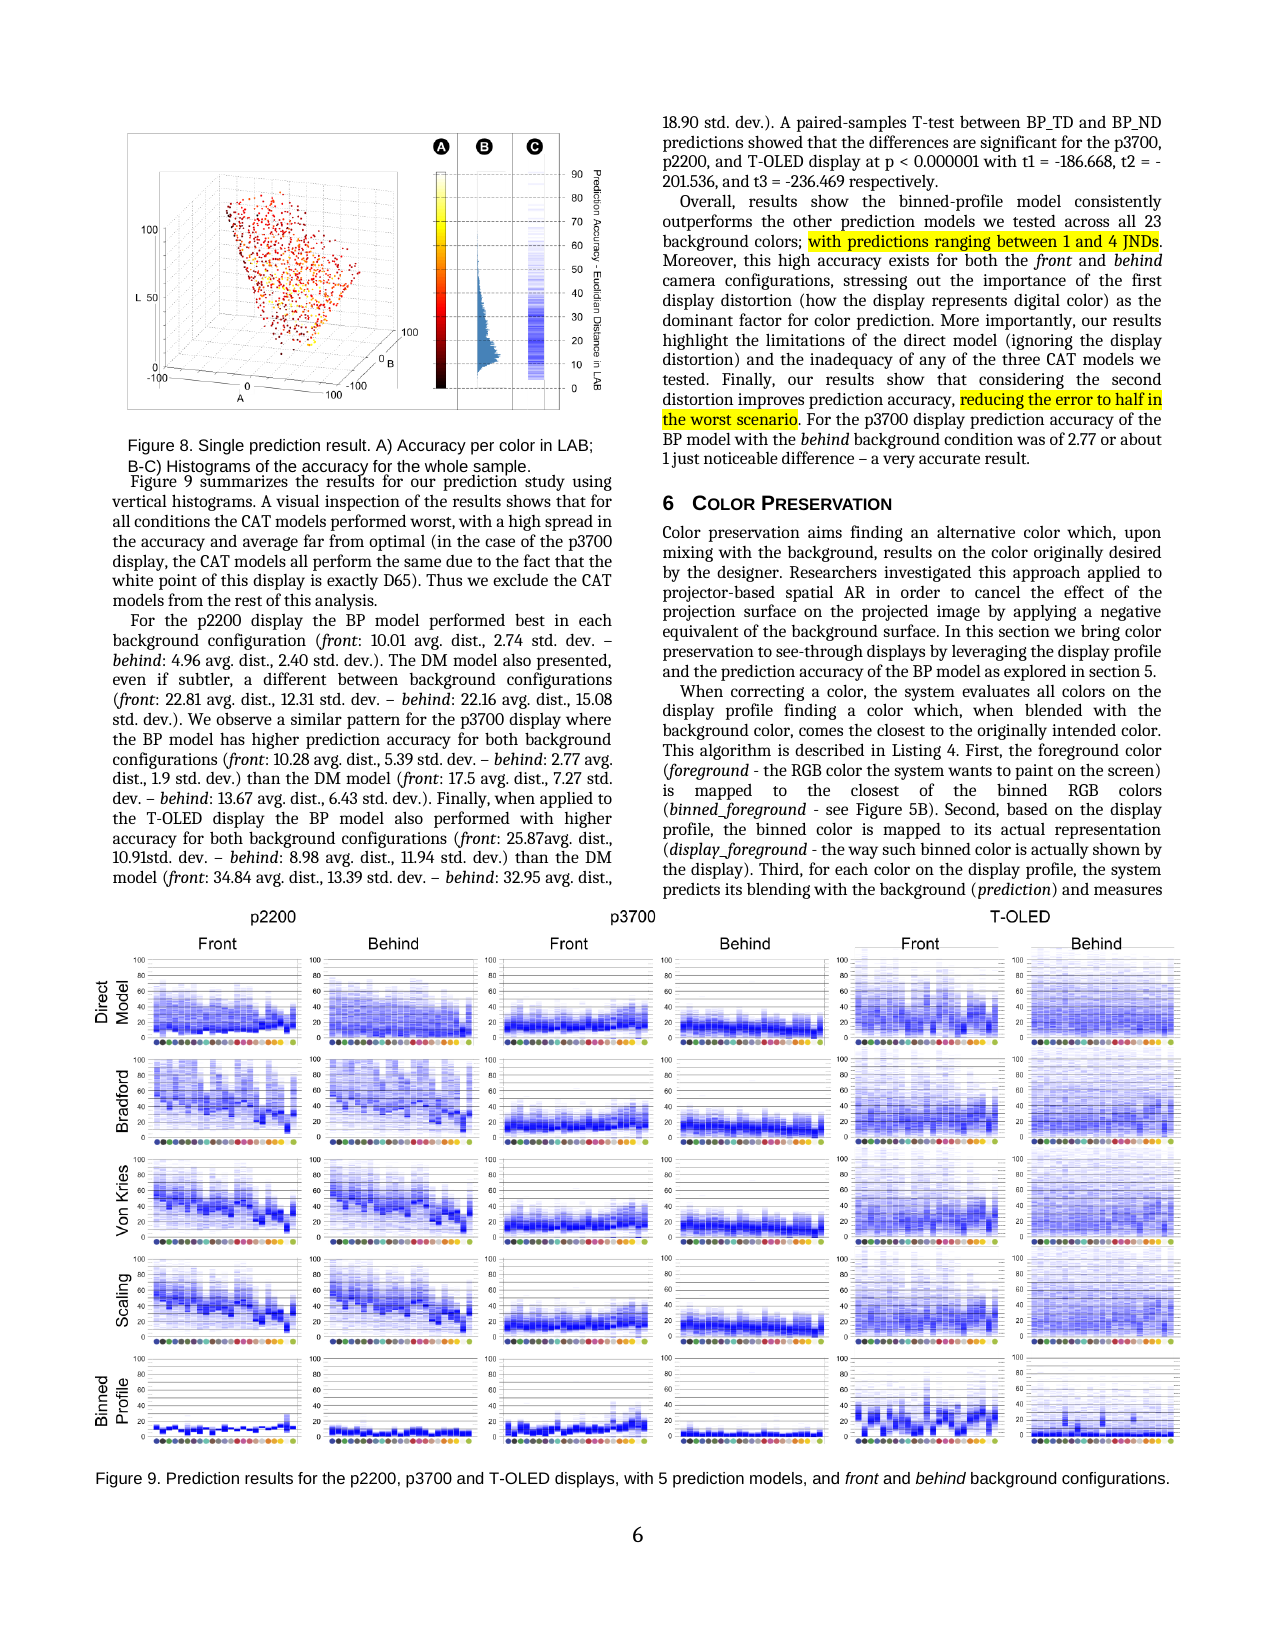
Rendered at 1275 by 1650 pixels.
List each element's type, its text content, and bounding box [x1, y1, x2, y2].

picture [95, 910, 1182, 1444]
text For the p2200 display the BP model performed best in each background configuration (front: 10.01 avg. dist., 2.74 std. dev. – behind: 4.96 avg. dist., 2.40 std. dev.). The DM model also presented, even if subtler, a different between background configurations (front: 22.81 avg. dist., 12.31 std. dev. – behind: 22.16 avg. dist., 15.08 std. dev.). We observe a similar pattern for the p3700 display where the BP model has higher prediction accuracy for both background configurations (front: 10.28 avg. dist., 5.39 std. dev. – behind: 2.77 avg. dist., 1.9 std. dev.) than the DM model (front: 17.5 avg. dist., 7.27 std. dev. – behind: 13.67 avg. dist., 6.43 std. dev.). Finally, when applied to the T-OLED display the BP model also performed with higher accuracy for both background configurations (front: 25.87avg. dist., 10.91std. dev. – behind: 8.98 avg. dist., 11.94 std. dev.) than the DM model (front: 34.84 avg. dist., 13.39 std. dev. – behind: 32.95 avg. dist., 18.90 std. dev.). A paired-samples T-test between BP_TD and BP_ND predictions showed that the differences are significant for the p3700, p2200, and T-OLED display at p < 0.000001 with t1 = -186.668, t2 = -201.536, and t3 = -236.469 respectively. [112, 611, 613, 888]
subtitle Color Preservation [662, 494, 1162, 514]
text Overall, results show the binned-profile model consistently outperforms the other prediction models we tested across all 23 background colors; with predictions ranging between 1 and 4 JNDs. Moreover, this high accuracy exists for both the front and behind camera configurations, stressing out the importance of the first display distortion (how the display represents digital color) as the dominant factor for color prediction. More importantly, our results highlight the limitations of the direct model (ignoring the display distortion) and the inadequacy of any of the three CAT models we tested. Finally, our results show that considering the second distortion improves prediction accuracy, reducing the error to half in the worst scenario. For the p3700 display prediction accuracy of the BP model with the behind background condition was of 2.77 or about 1 just noticeable difference – a very accurate result. [662, 192, 1162, 469]
picture [127, 131, 601, 410]
list Figure 9 summarizes the results for our prediction study using vertical histograms. A visual inspection of the results shows that for all conditions the CAT models performed worst, with a high spread in the accuracy and average far from optimal (in the case of the p3700 display, the CAT models all perform the same due to the fact that the white point of this display is exactly D65). Thus we exclude the CAT models from the rest of this analysis. [112, 472, 613, 611]
text When correcting a color, the system evaluates all colors on the display profile finding a color which, when blended with the background color, comes the closest to the originally intended color. This algorithm is described in Listing 4. First, the foreground color (foreground - the RGB color the system wants to paint on the screen) is mapped to the closest of the binned RGB colors (binned_foreground - see Figure 5B). Second, based on the display profile, the binned color is mapped to its actual representation (display_foreground - the way such binned color is actually shown by the display). Third, for each color on the display profile, the system predicts its blending with the background (prediction) and measures the distance between the prediction and the display color (distance in tmp_accuracy). The system selects the display color with the highest accuracy (color_to_show) and converts it to the binned corresponding bined color that prduces it via a reverse lookup on the display profile (corrected_color). [662, 681, 1162, 899]
list Color preservation aims finding an alternative color which, upon mixing with the background, results on the color originally desired by the designer. Researchers investigated this approach applied to projector-based spatial AR in order to cancel the effect of the projection surface on the projected image by applying a negative equivalent of the background surface. In this section we bring color preservation to see-through displays by leveraging the display profile and the prediction accuracy of the BP model as explored in section 5. [662, 523, 1162, 681]
